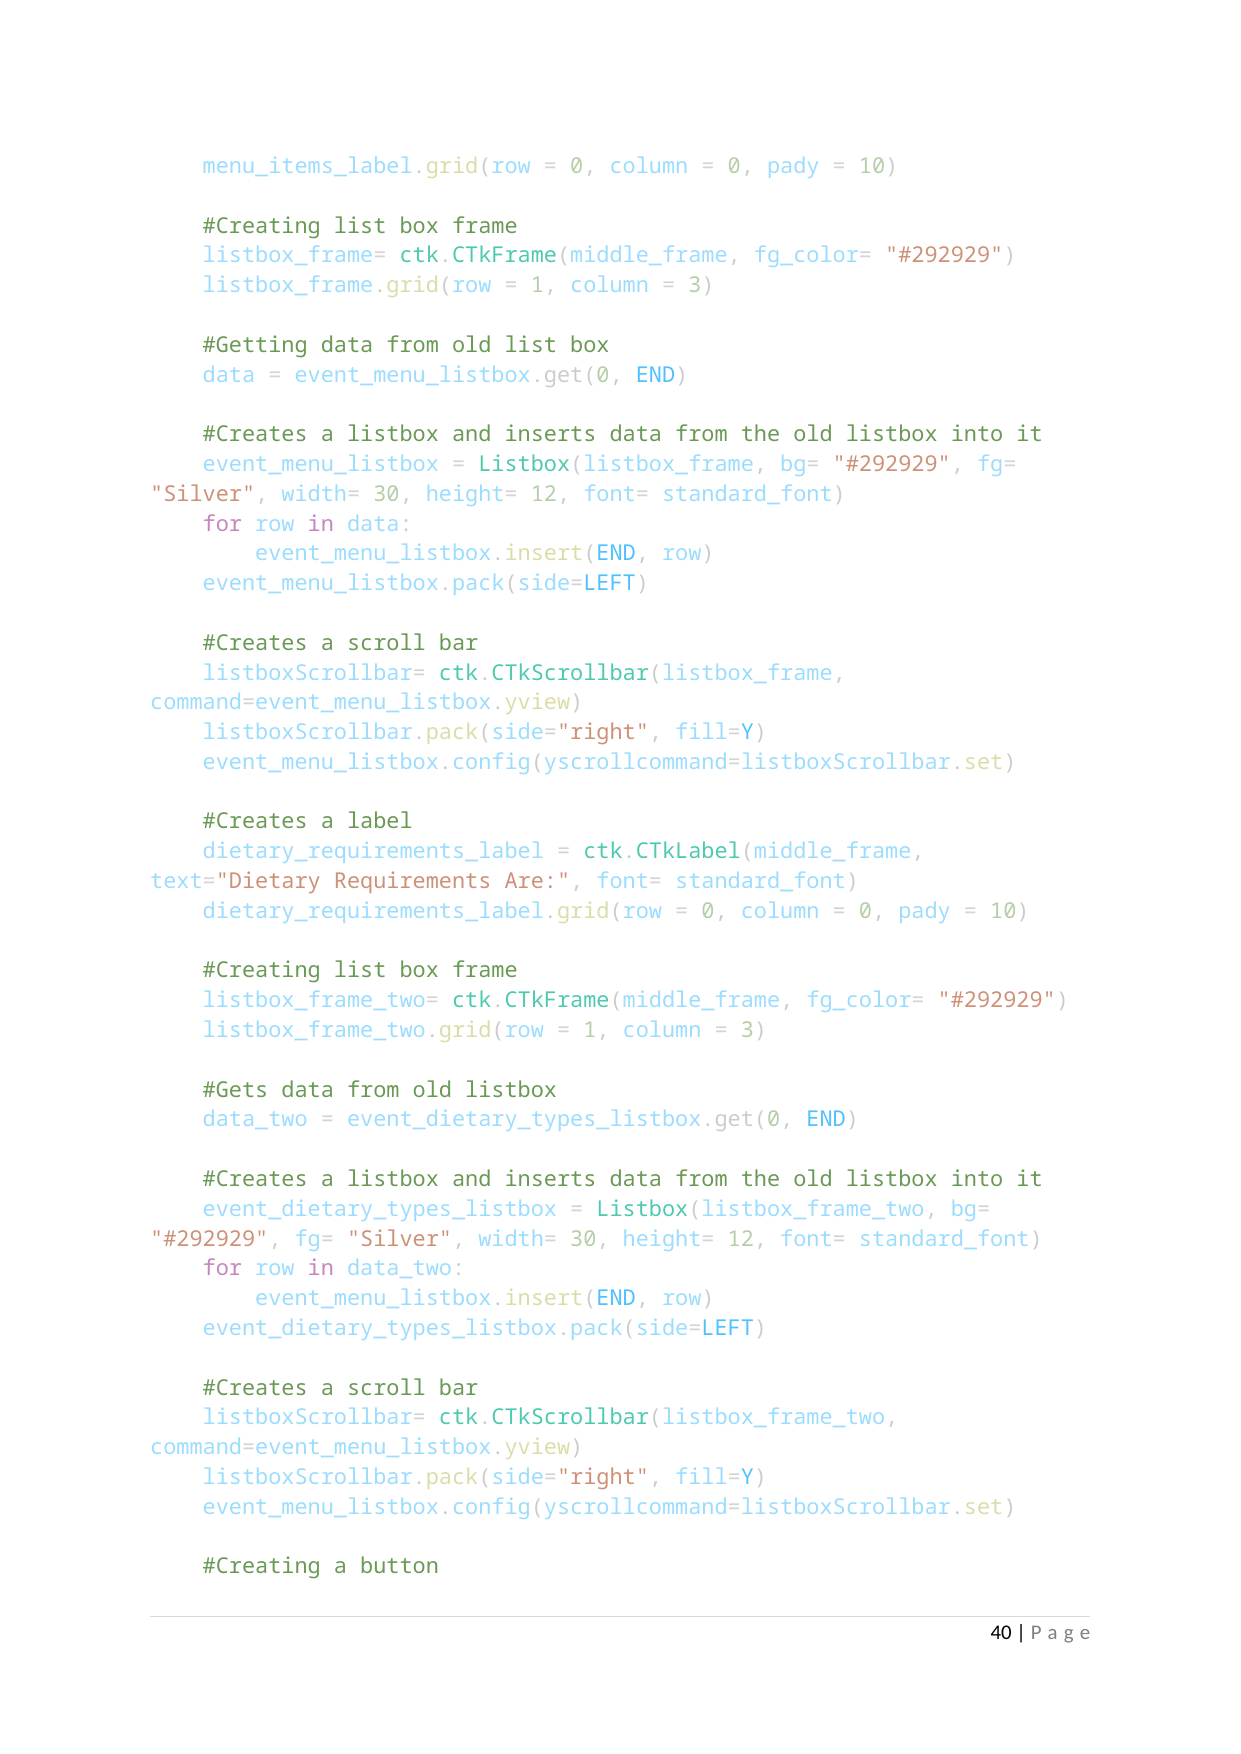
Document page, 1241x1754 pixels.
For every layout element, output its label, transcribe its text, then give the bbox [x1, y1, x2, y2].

text #Creates a scroll bar [150, 627, 1090, 656]
text event_menu_listbox.pack(side=LEFT) [150, 567, 1090, 597]
text event_menu_listbox.insert(END, row) [150, 1282, 1090, 1312]
text #Creating list box frame [150, 954, 1090, 984]
text menu_items_label.grid(row = 0, column = 0, pady = 10) [150, 150, 1090, 180]
text dietary_requirements_label = ctk.CTkLabel(middle_frame, text="Dietary Requirements Are:", font= standard_font) [150, 835, 1090, 895]
text listboxScrollbar.pack(side="right", fill=Y) [150, 1461, 1090, 1491]
text event_menu_listbox.insert(END, row) [150, 537, 1090, 567]
text #Creates a label [150, 805, 1090, 835]
text #Creating list box frame [150, 209, 1090, 239]
text #Creates a scroll bar [150, 1371, 1090, 1401]
text listboxScrollbar= ctk.CTkScrollbar(listbox_frame, command=event_menu_listbox.yview) [150, 656, 1090, 716]
text event_dietary_types_listbox = Listbox(listbox_frame_two, bg= "#292929", fg= "Silver", width= 30, height= 12, font= standard_font) [150, 1193, 1090, 1252]
text listbox_frame= ctk.CTkFrame(middle_frame, fg_color= "#292929") [150, 239, 1090, 269]
text #Gets data from old listbox [150, 1073, 1090, 1103]
text #Creating a button [150, 1550, 1090, 1580]
text event_menu_listbox.config(yscrollcommand=listboxScrollbar.set) [150, 1491, 1090, 1520]
text dietary_requirements_label.grid(row = 0, column = 0, pady = 10) [150, 895, 1090, 924]
text #Creates a listbox and inserts data from the old listbox into it [150, 1163, 1090, 1193]
text listbox_frame_two.grid(row = 1, column = 3) [150, 1014, 1090, 1044]
text #Creates a listbox and inserts data from the old listbox into it [150, 418, 1090, 448]
text listbox_frame.grid(row = 1, column = 3) [150, 269, 1090, 299]
text data = event_menu_listbox.get(0, END) [150, 358, 1090, 388]
text listboxScrollbar= ctk.CTkScrollbar(listbox_frame_two, command=event_menu_listbox.yview) [150, 1401, 1090, 1461]
text for row in data_two: [150, 1252, 1090, 1282]
text event_menu_listbox.config(yscrollcommand=listboxScrollbar.set) [150, 746, 1090, 776]
text for row in data: [150, 507, 1090, 537]
text data_two = event_dietary_types_listbox.get(0, END) [150, 1103, 1090, 1133]
text listbox_frame_two= ctk.CTkFrame(middle_frame, fg_color= "#292929") [150, 984, 1090, 1014]
text event_menu_listbox = Listbox(listbox_frame, bg= "#292929", fg= "Silver", width= 30, height= 12, font= standard_font) [150, 448, 1090, 507]
text listboxScrollbar.pack(side="right", fill=Y) [150, 716, 1090, 746]
text event_dietary_types_listbox.pack(side=LEFT) [150, 1312, 1090, 1342]
text #Getting data from old list box [150, 329, 1090, 358]
